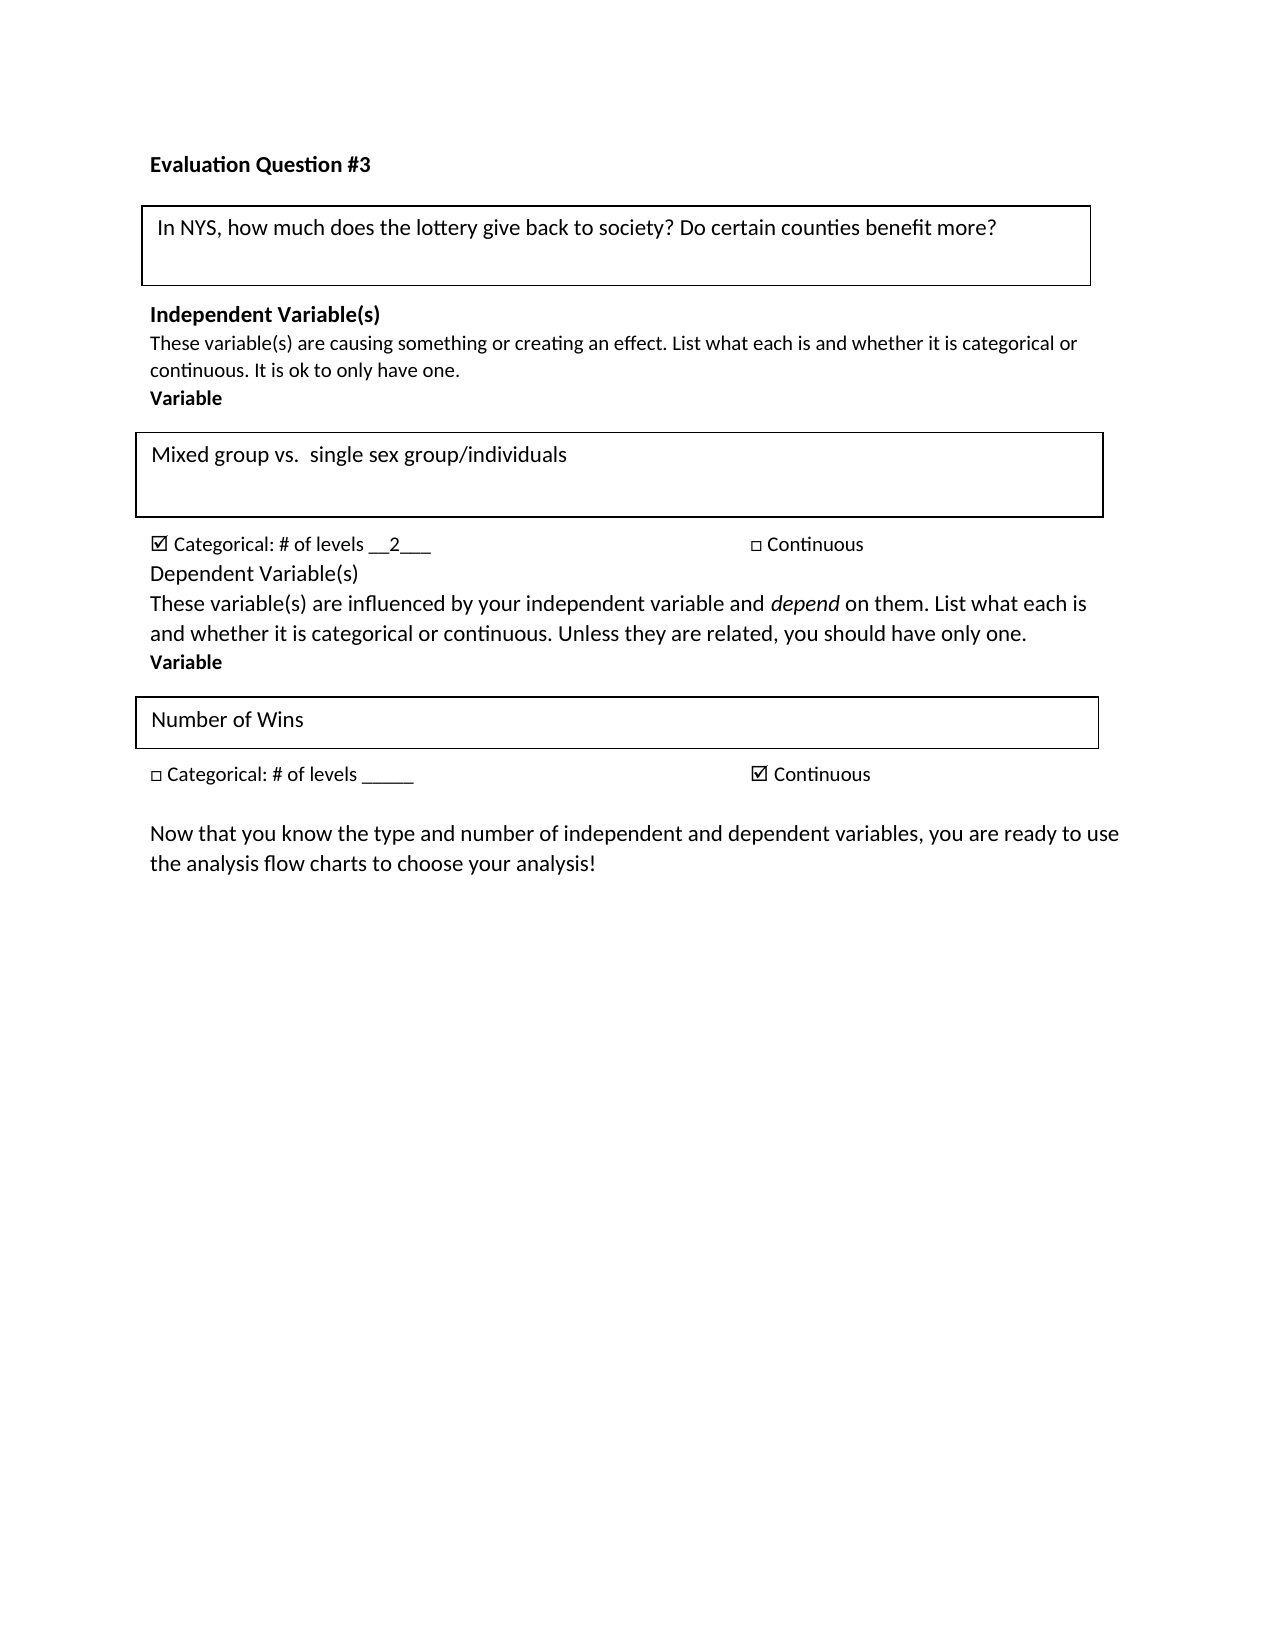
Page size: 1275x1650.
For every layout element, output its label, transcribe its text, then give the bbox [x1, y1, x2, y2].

text These variable(s) are causing something or creating an effect. List what each is and whether it is categorical or continuous. It is ok to only have one. [150, 330, 1125, 383]
text These variable(s) are influenced by your independent variable and depend on them. List what each is and whether it is categorical or continuous. Unless they are related, you should have only one. [150, 589, 1125, 647]
text Independent Variable(s) [150, 180, 1125, 328]
text □ Categorical: # of levels _____ Continuous [150, 677, 1125, 787]
text Dependent Variable(s) [150, 559, 1125, 587]
text Categorical: # of levels __2___ □ Continuous [150, 412, 1125, 557]
text Evaluation Question #3 [150, 150, 1125, 178]
text Now that you know the type and number of independent and dependent variables, you are ready to use the analysis flow charts to choose your analysis! [150, 819, 1125, 877]
text Variable [150, 385, 1125, 410]
text Variable [150, 649, 1125, 675]
